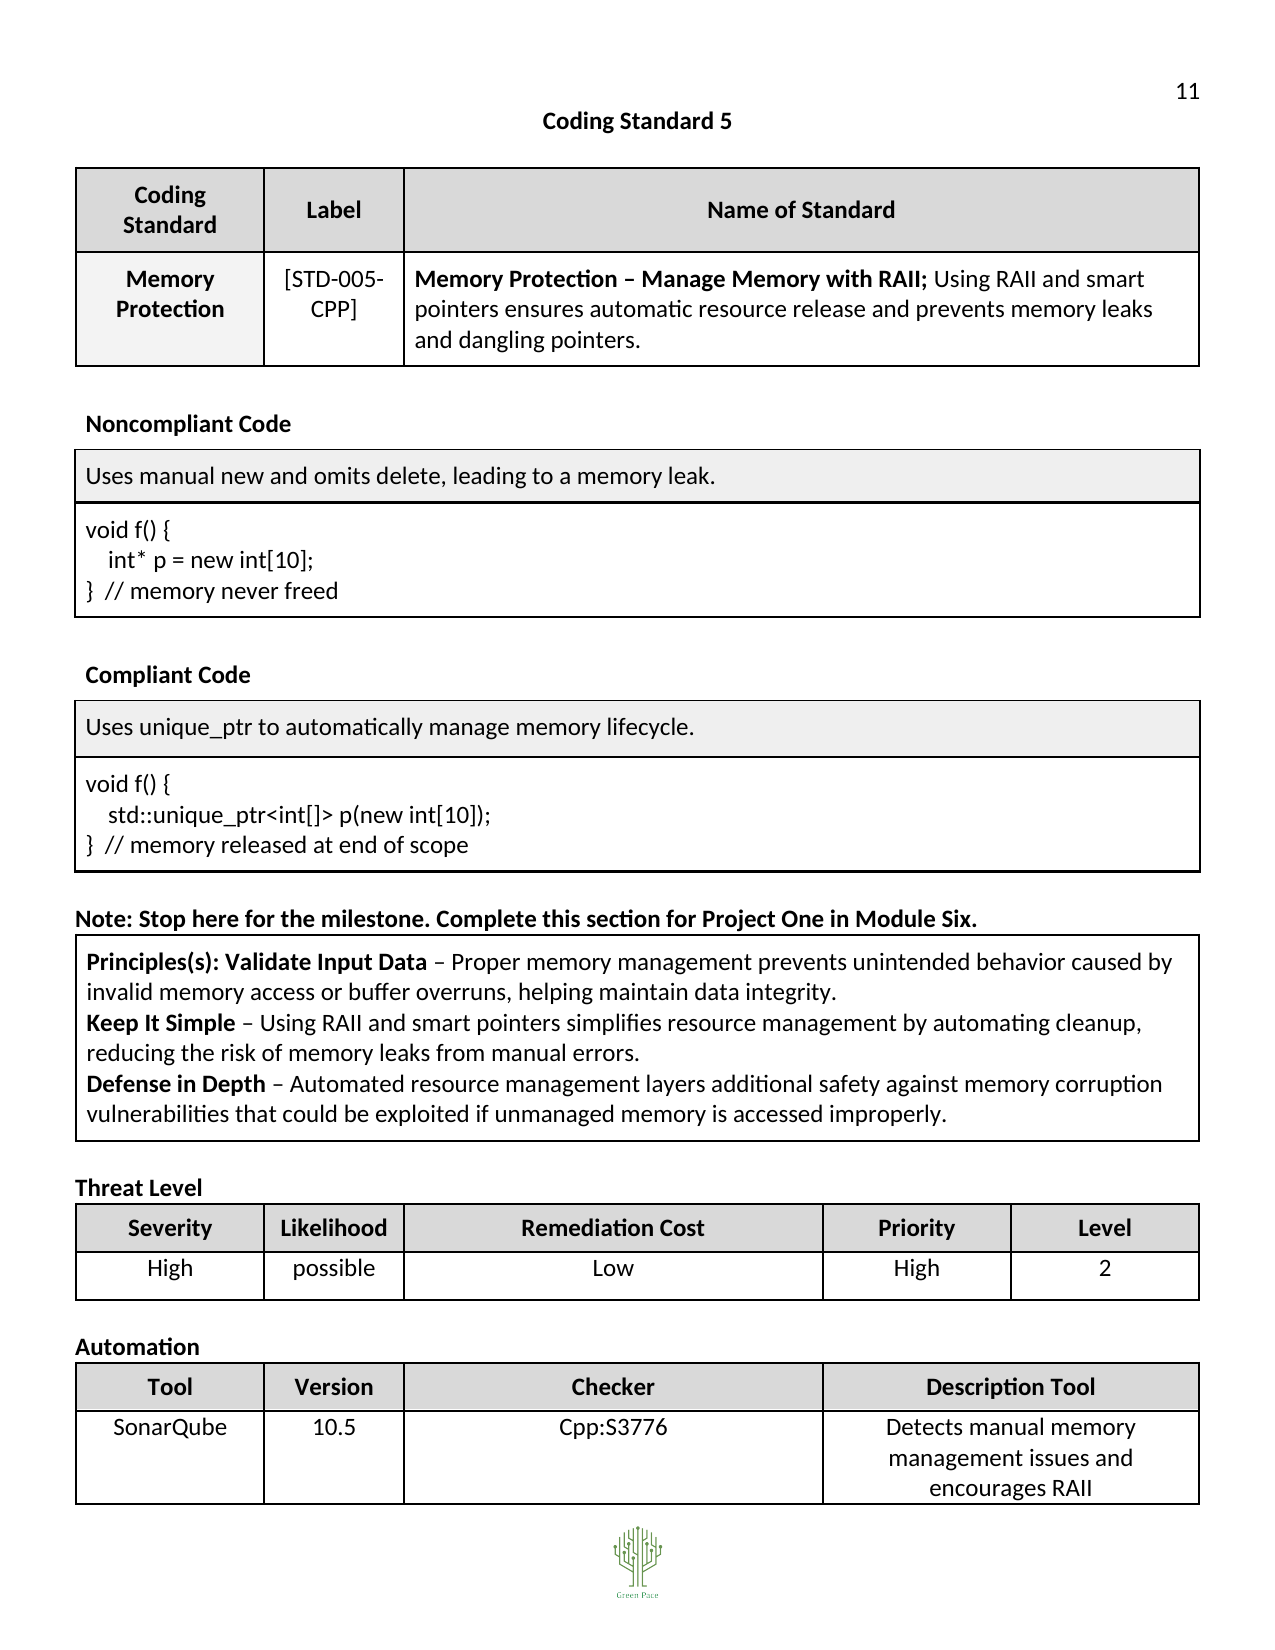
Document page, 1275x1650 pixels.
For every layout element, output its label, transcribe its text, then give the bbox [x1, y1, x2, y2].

table_cell SonarQube [77, 1412, 263, 1503]
table_cell 10.5 [265, 1412, 403, 1503]
table_cell [STD-005-CPP] [265, 253, 403, 365]
table_cell Cpp:S3776 [405, 1412, 822, 1503]
text Automation [75, 1331, 1200, 1362]
table_header Priority [824, 1205, 1010, 1251]
table_header Version [265, 1364, 403, 1409]
table_cell High [824, 1253, 1010, 1298]
table_header Label [265, 169, 403, 251]
table_header Tool [77, 1364, 263, 1409]
picture [605, 1521, 670, 1606]
table_header Level [1012, 1205, 1198, 1251]
table_cell possible [265, 1253, 403, 1298]
text Note: Stop here for the milestone. Complete this section for Project One in Module Six. [75, 903, 1200, 933]
table_header Checker [405, 1364, 822, 1409]
text Threat Level [75, 1172, 1200, 1203]
table_cell Low [405, 1253, 822, 1298]
table_header Likelihood [265, 1205, 403, 1251]
table_header Noncompliant Code [75, 398, 1200, 449]
subtitle Coding Standard 5 [75, 106, 1200, 136]
table_cell void f() { std::unique_ptr<int[]> p(new int[10]); } // memory released at end of scope [76, 758, 1199, 870]
table_cell 2 [1012, 1253, 1198, 1298]
table_cell Uses unique_ptr to automatically manage memory lifecycle. [76, 701, 1199, 756]
table_header Compliant Code [75, 649, 1200, 700]
table_cell Uses manual new and omits delete, leading to a memory leak. [76, 450, 1199, 501]
table_header Coding Standard [77, 169, 263, 251]
table_cell Memory Protection [77, 253, 263, 365]
table_header Principles(s): Validate Input Data – Proper memory management prevents unintended behavior caused by invalid memory access or buffer overruns, helping maintain data integrity. Keep It Simple – Using RAII and smart pointers simplifies resource management by automating cleanup, reducing the risk of memory leaks from manual errors. Defense in Depth – Automated resource management layers additional safety against memory corruption vulnerabilities that could be exploited if unmanaged memory is accessed improperly. [77, 936, 1198, 1139]
table_cell High [77, 1253, 263, 1298]
table_cell void f() { int* p = new int[10]; } // memory never freed [76, 504, 1199, 616]
table_header Remediation Cost [405, 1205, 822, 1251]
table_header Name of Standard [405, 169, 1198, 251]
table_header Severity [77, 1205, 263, 1251]
table_cell Detects manual memory management issues and encourages RAII [824, 1412, 1198, 1503]
table_cell Memory Protection – Manage Memory with RAII; Using RAII and smart pointers ensures automatic resource release and prevents memory leaks and dangling pointers. [405, 253, 1198, 365]
table_header Description Tool [824, 1364, 1198, 1409]
